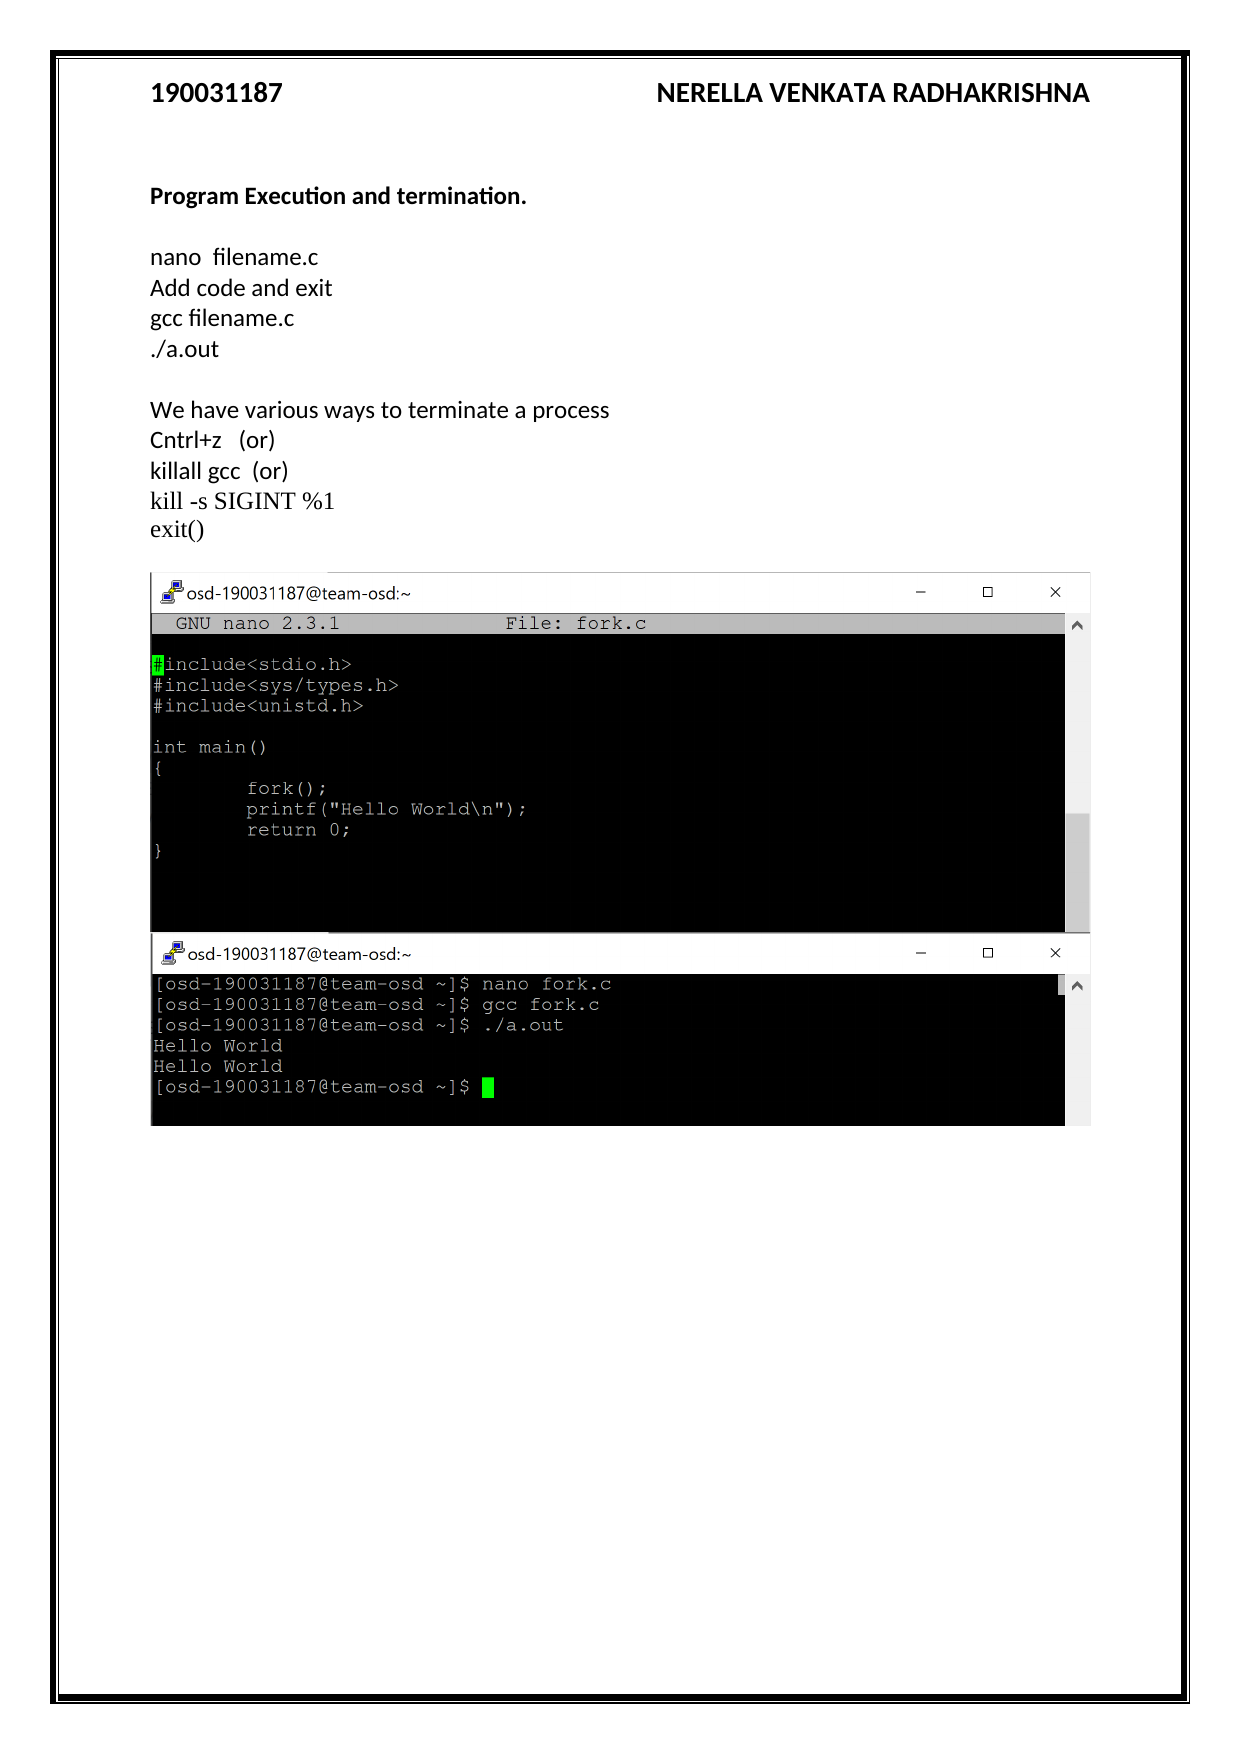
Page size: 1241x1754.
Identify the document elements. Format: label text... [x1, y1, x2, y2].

picture [150, 572, 1091, 1126]
text gcc filename.c [150, 303, 1090, 333]
text Program Execution and termination. [150, 181, 1090, 211]
text killall gcc (or) [150, 455, 1090, 486]
text kill -s SIGINT %1 [150, 486, 1090, 514]
text exit() [150, 514, 1090, 543]
text Add code and exit [150, 272, 1090, 303]
text Cntrl+z (or) [150, 425, 1090, 455]
text nano filename.c [150, 242, 1090, 272]
text We have various ways to terminate a process [150, 394, 1090, 425]
text ./a.out [150, 333, 1090, 364]
